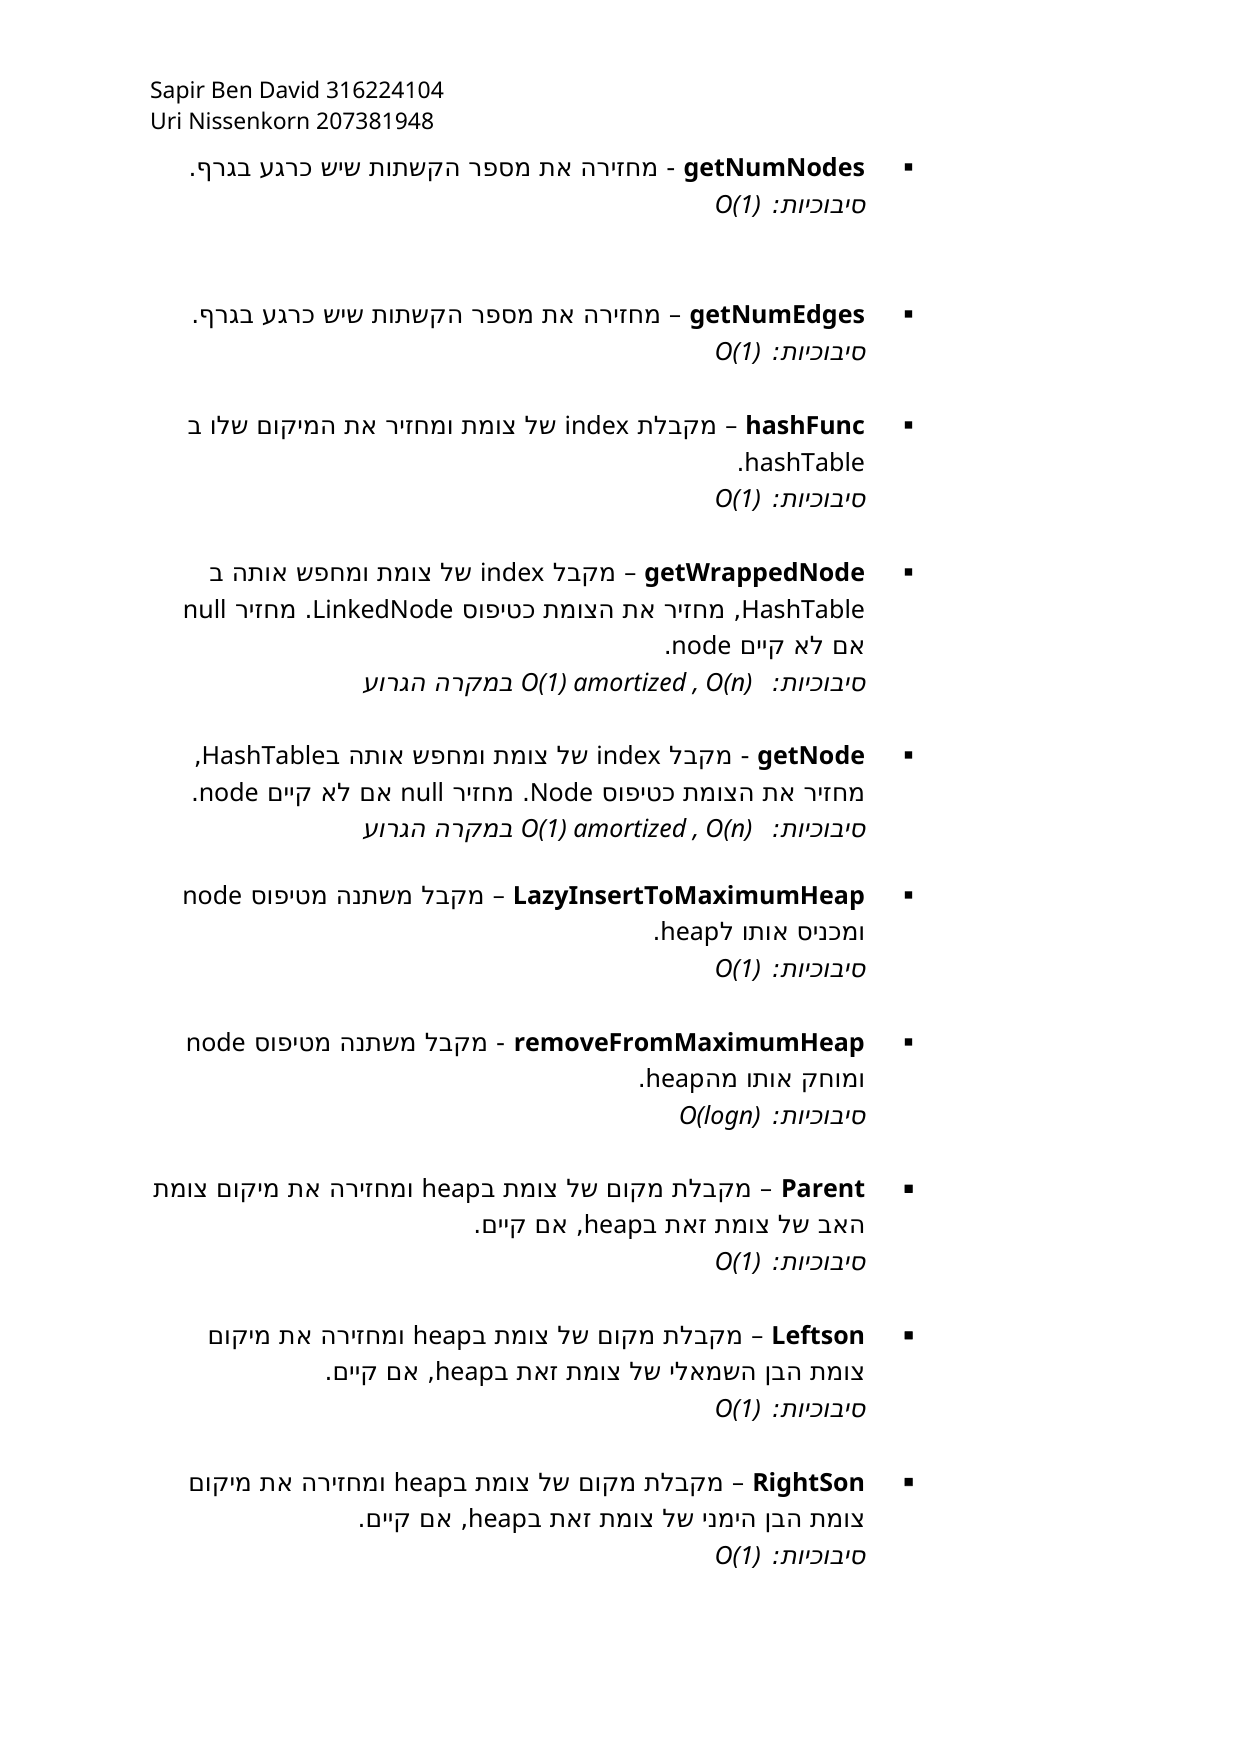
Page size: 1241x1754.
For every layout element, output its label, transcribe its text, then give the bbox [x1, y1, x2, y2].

list סיבוכיות: O(1) [150, 481, 865, 515]
list סיבוכיות: O(1) [150, 187, 865, 221]
list Leftson – מקבלת מקום של צומת בheap ומחזירה את מיקום צומת הבן השמאלי של צומת זאת בheap, אם קיים. [150, 1317, 903, 1388]
list סיבוכיות: O(1) [150, 1244, 865, 1278]
list סיבוכיות: O(1) [150, 1391, 865, 1425]
list hashFunc – מקבלת index של צומת ומחזיר את המיקום שלו בhashTable. [150, 407, 903, 478]
list RightSon – מקבלת מקום של צומת בheap ומחזירה את מיקום צומת הבן הימני של צומת זאת בheap, אם קיים. [150, 1464, 903, 1534]
list סיבוכיות: O(1) [150, 951, 865, 985]
list סיבוכיות: O(1) [150, 1537, 865, 1571]
list סיבוכיות: O(1) [150, 334, 865, 368]
list סיבוכיות: O(1) amortized , O(n) במקרה הגרוע [150, 664, 865, 698]
list סיבוכיות: O(1) amortized , O(n) במקרה הגרוע [150, 811, 865, 875]
list getNumNodes - מחזירה את מספר הקשתות שיש כרגע בגרף. [150, 150, 903, 184]
list getWrappedNode – מקבל index של צומת ומחפש אותה בHashTable, מחזיר את הצומת כטיפוס LinkedNode. מחזיר null אם לא קיים node. [150, 554, 903, 662]
list getNumEdges – מחזירה את מספר הקשתות שיש כרגע בגרף. [150, 297, 903, 331]
list getNode - מקבל index של צומת ומחפש אותה בHashTable, מחזיר את הצומת כטיפוס Node. מחזיר null אם לא קיים node. [150, 738, 903, 808]
list LazyInsertToMaximumHeap – מקבל משתנה מטיפוס node ומכניס אותו לheap. [150, 877, 903, 948]
list Parent – מקבלת מקום של צומת בheap ומחזירה את מיקום צומת האב של צומת זאת בheap, אם קיים. [150, 1171, 903, 1241]
list removeFromMaximumHeap - מקבל משתנה מטיפוס node ומוחק אותו מהheap. [150, 1024, 903, 1094]
list סיבוכיות: O(logn) [150, 1097, 865, 1131]
